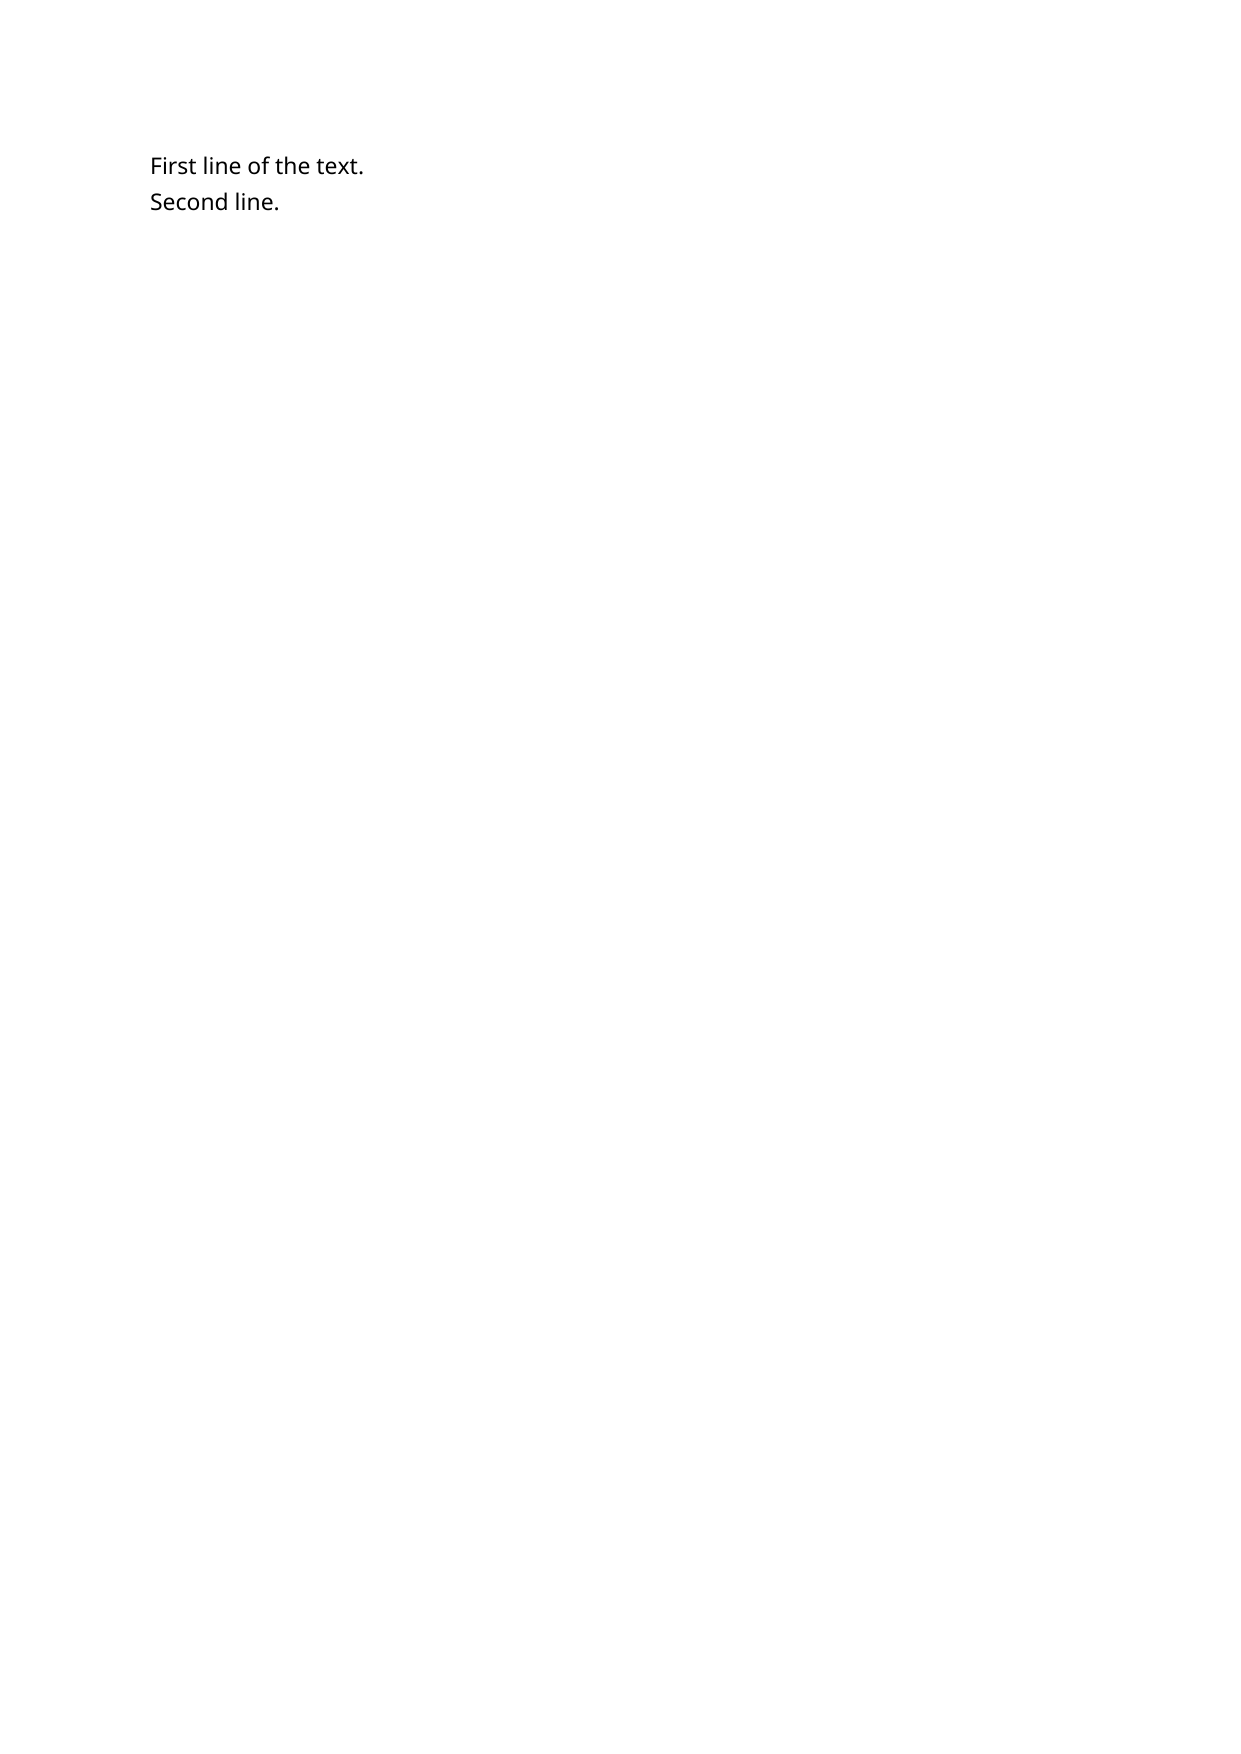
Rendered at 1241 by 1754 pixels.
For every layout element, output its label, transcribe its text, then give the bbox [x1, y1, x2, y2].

text First line of the text. Second line. [150, 150, 1090, 217]
